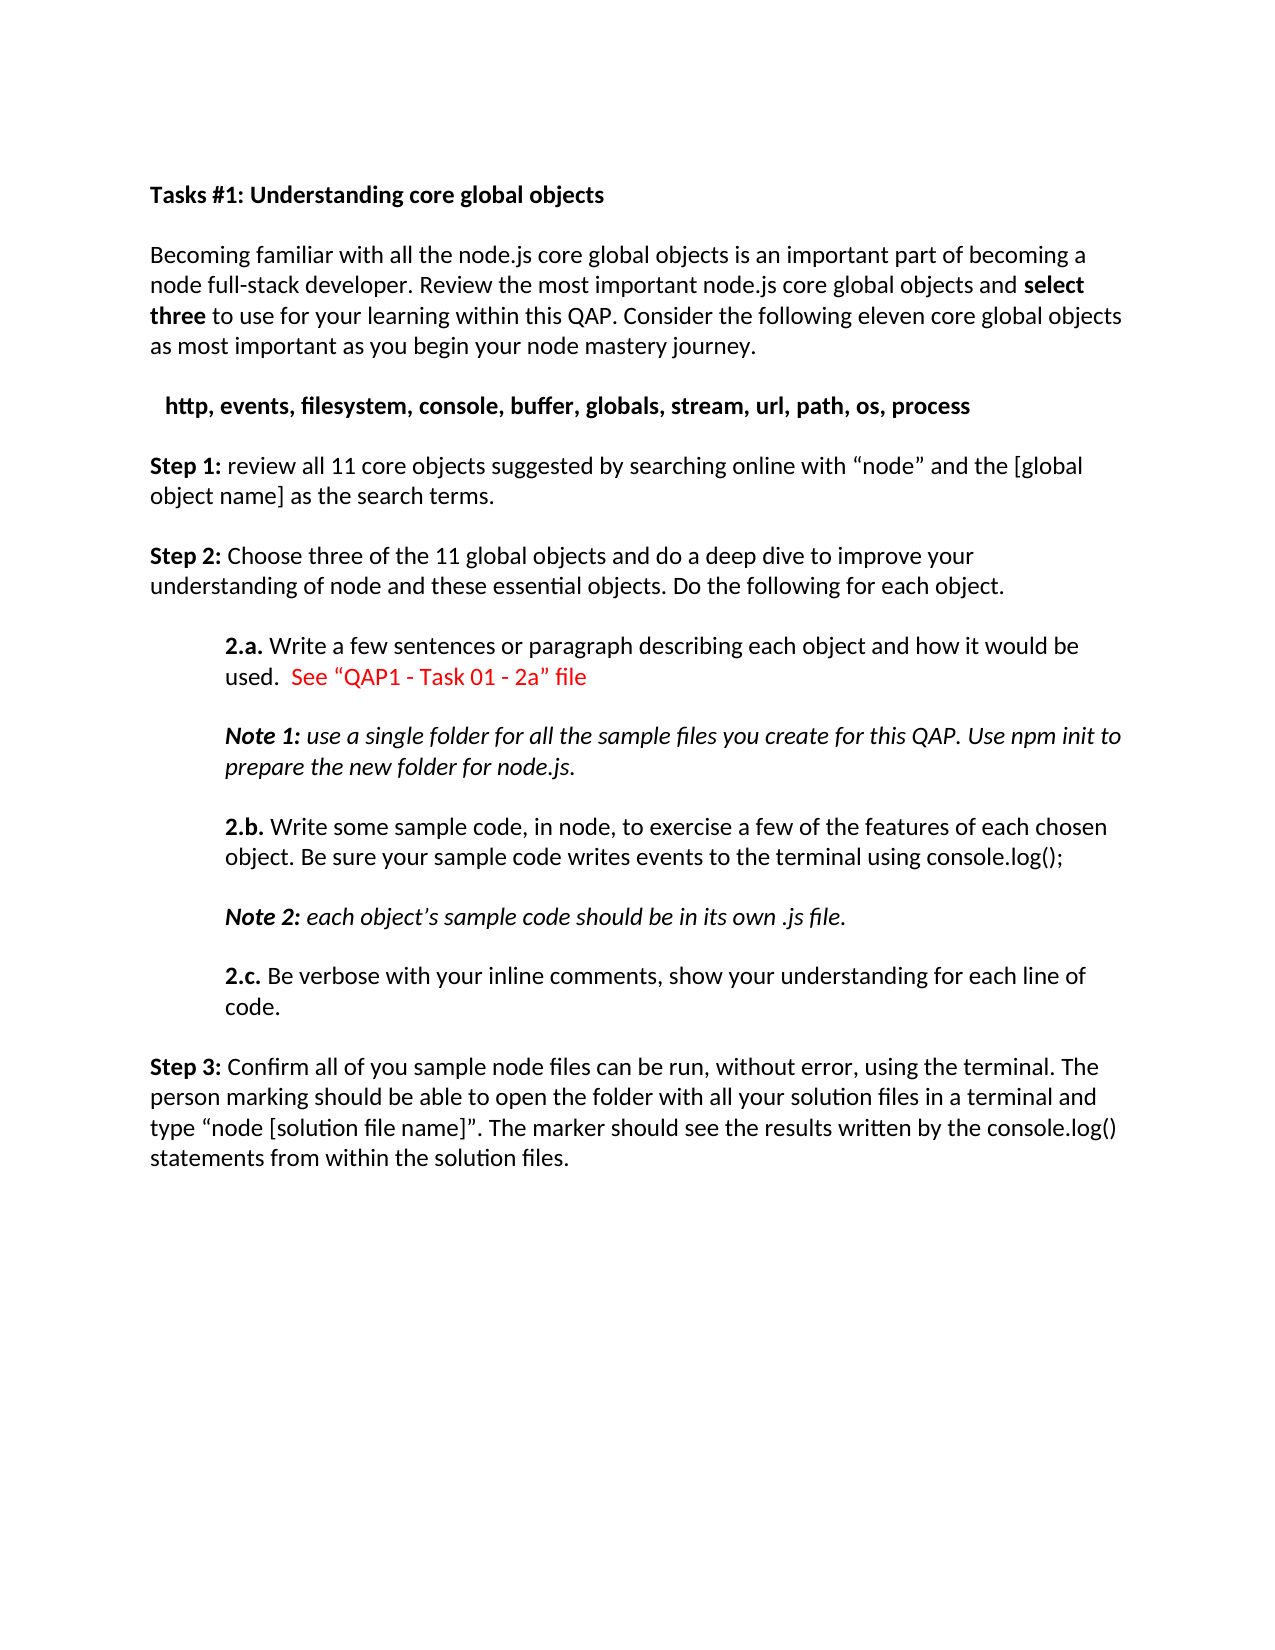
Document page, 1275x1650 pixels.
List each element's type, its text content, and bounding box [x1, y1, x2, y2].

text Step 3: Confirm all of you sample node files can be run, without error, using the terminal. The person marking should be able to open the folder with all your solution files in a terminal and type “node [solution file name]”. The marker should see the results written by the console.log() statements from within the solution files. [150, 1051, 1125, 1173]
text Tasks #1: Understanding core global objects [150, 179, 1125, 210]
text http, events, filesystem, console, buffer, globals, stream, url, path, os, process [165, 390, 1125, 421]
text Step 2: Choose three of the 11 global objects and do a deep dive to improve your understanding of node and these essential objects. Do the following for each object. [150, 540, 1125, 601]
text 2.b. Write some sample code, in node, to exercise a few of the features of each chosen object. Be sure your sample code writes events to the terminal using console.log(); [225, 811, 1125, 872]
text 2.a. Write a few sentences or paragraph describing each object and how it would be used. See “QAP1 - Task 01 - 2a” file [225, 630, 1125, 691]
text Step 1: review all 11 core objects suggested by searching online with “node” and the [global object name] as the search terms. [150, 450, 1125, 511]
text Becoming familiar with all the node.js core global objects is an important part of becoming a node full-stack developer. Review the most important node.js core global objects and select three to use for your learning within this QAP. Consider the following eleven core global objects as most important as you begin your node mastery journey. [150, 239, 1125, 361]
text Note 1: use a single folder for all the sample files you create for this QAP. Use npm init to prepare the new folder for node.js. [225, 720, 1125, 781]
text 2.c. Be verbose with your inline comments, show your understanding for each line of code. [225, 961, 1125, 1022]
text Note 2: each object’s sample code should be in its own .js file. [225, 901, 1125, 931]
